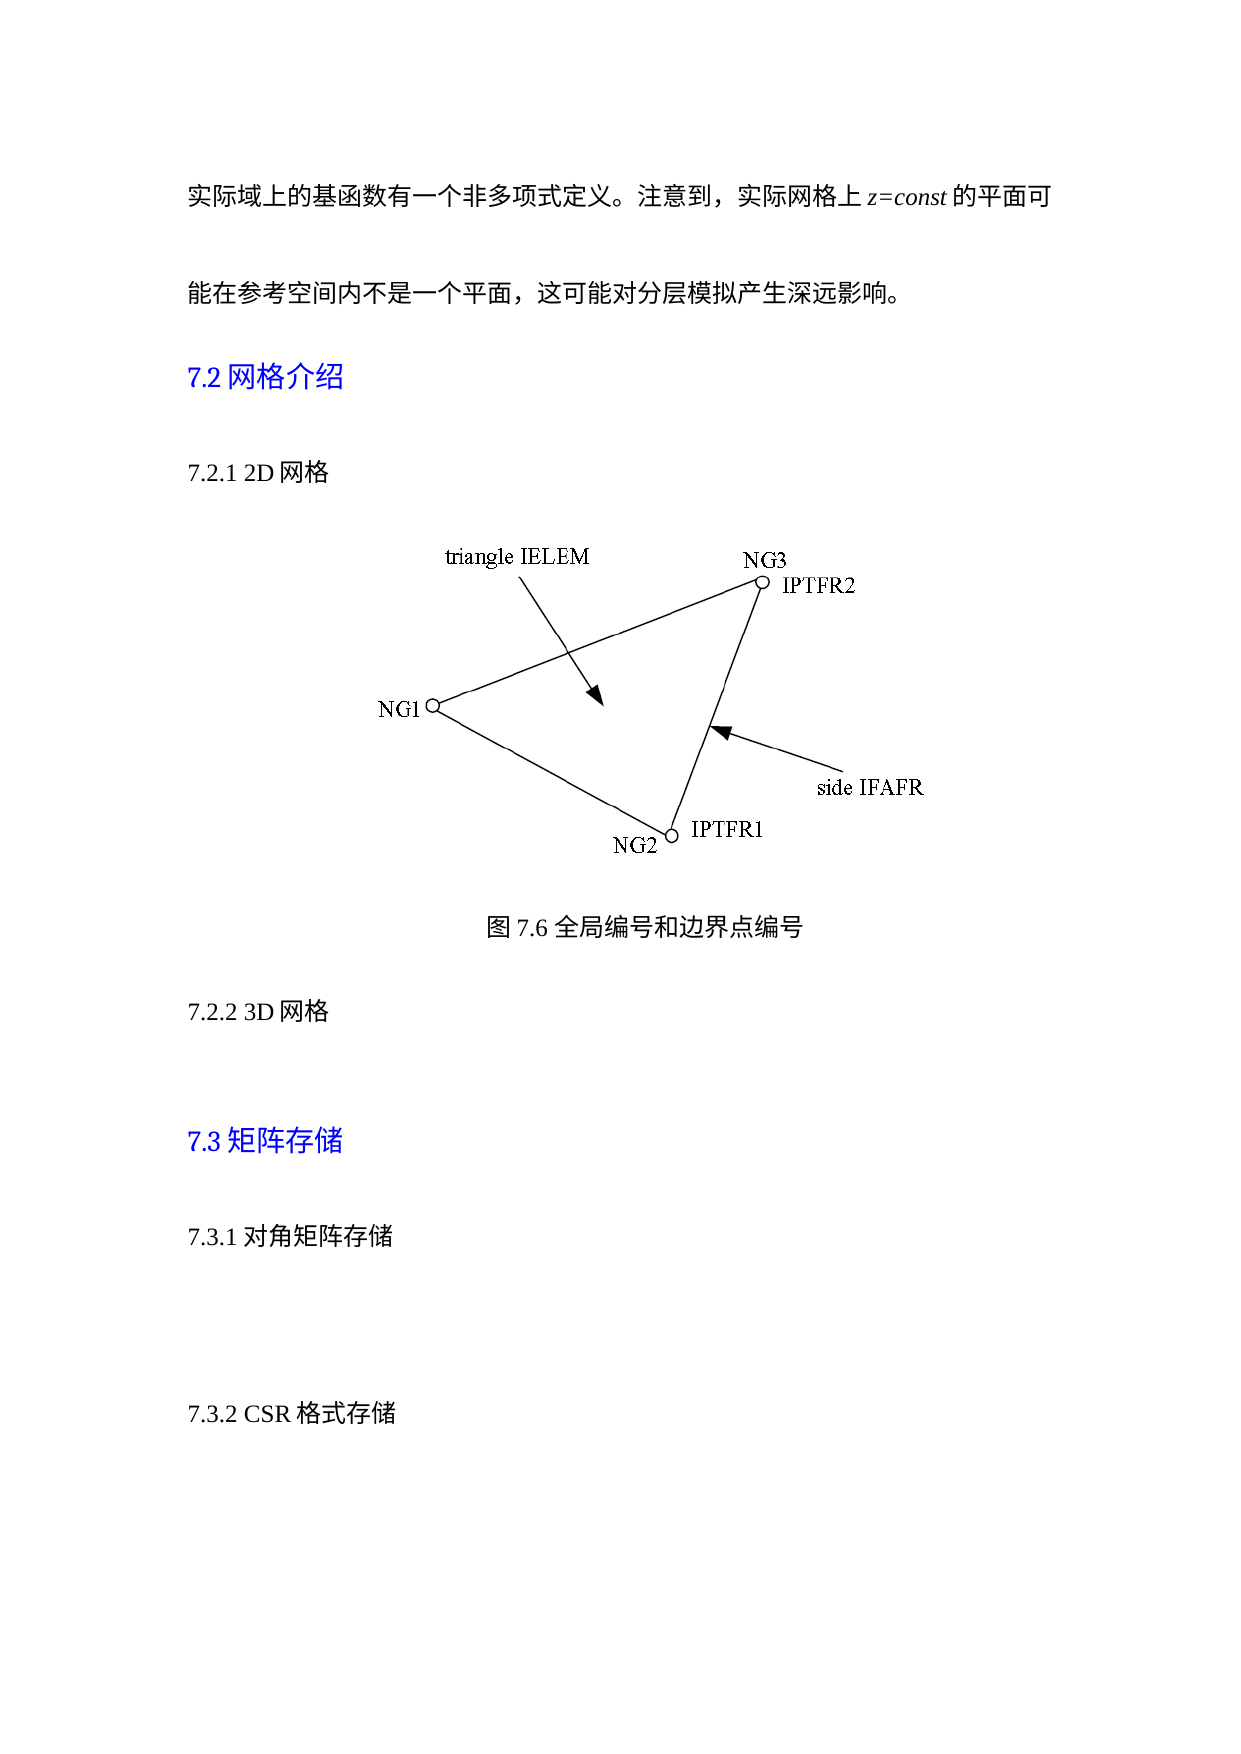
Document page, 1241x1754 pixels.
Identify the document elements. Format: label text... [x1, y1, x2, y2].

subtitle 7.3 矩阵存储 [187, 1107, 1053, 1172]
text 7.2.1 2D网格 [187, 438, 1053, 503]
text 7.2.2 3D网格 [187, 977, 1053, 1042]
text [187, 162, 1053, 324]
subtitle 7.2 网格介绍 [187, 343, 1053, 408]
text 7.3.1 对角矩阵存储 [187, 1202, 1053, 1267]
text 图7.6 全局编号和边界点编号 [187, 893, 1053, 958]
text 7.3.2 CSR格式存储 [187, 1379, 1053, 1444]
